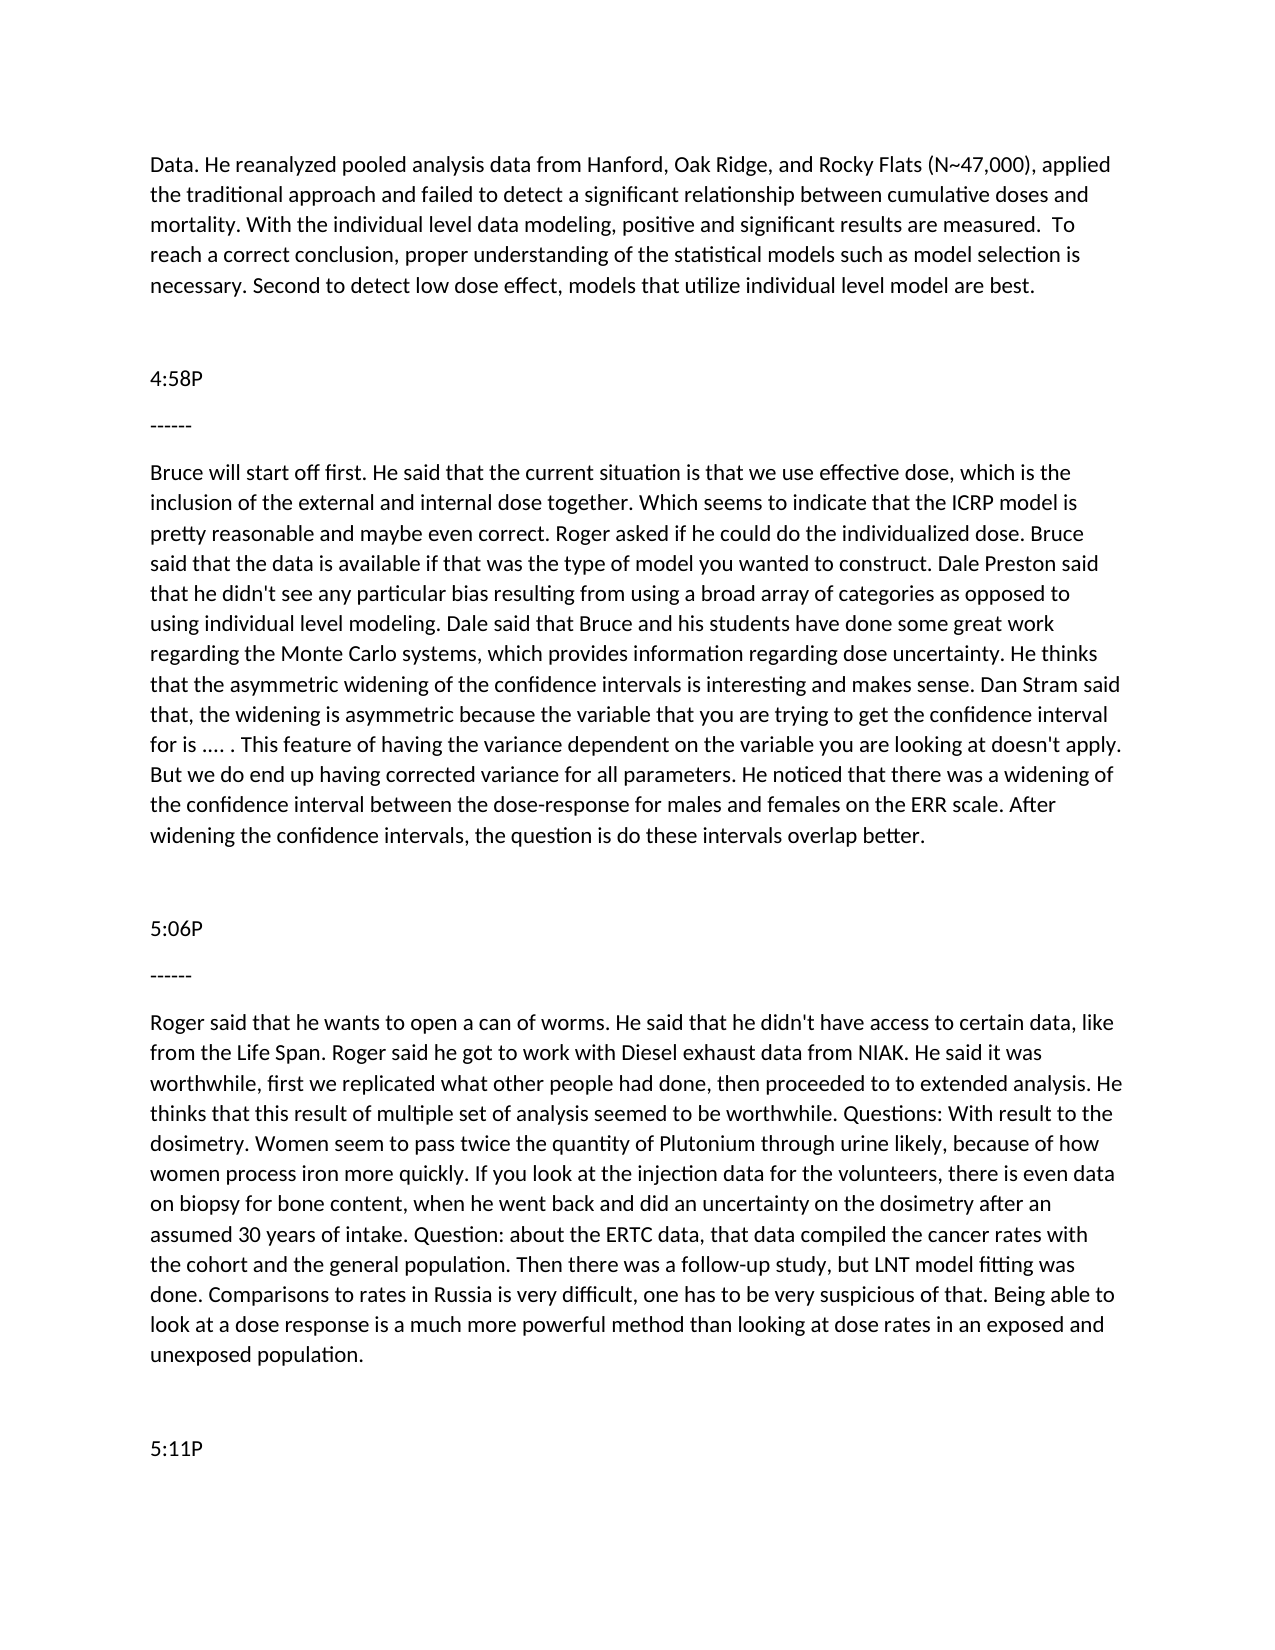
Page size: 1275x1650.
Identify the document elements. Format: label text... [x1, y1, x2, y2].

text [150, 150, 1125, 299]
text 4:58P [150, 364, 1125, 393]
text Bruce will start off first. He said that the current situation is that we use effective dose, which is the inclusion of the external and internal dose together. Which seems to indicate that the ICRP model is pretty reasonable and maybe even correct. Roger asked if he could do the individualized dose. Bruce said that the data is available if that was the type of model you wanted to construct. Dale Preston said that he didn't see any particular bias resulting from using a broad array of categories as opposed to using individual level modeling. Dale said that Bruce and his students have done some great work regarding the Monte Carlo systems, which provides information regarding dose uncertainty. He thinks that the asymmetric widening of the confidence intervals is interesting and makes sense. Dan Stram said that, the widening is asymmetric because the variable that you are trying to get the confidence interval for is .... . This feature of having the variance dependent on the variable you are looking at doesn't apply. But we do end up having corrected variance for all parameters. He noticed that there was a widening of the confidence interval between the dose-response for males and females on the ERR scale. After widening the confidence intervals, the question is do these intervals overlap better. [150, 458, 1125, 849]
text 5:11P [150, 1434, 1125, 1462]
text 5:06P [150, 914, 1125, 943]
text Roger said that he wants to open a can of worms. He said that he didn't have access to certain data, like from the Life Span. Roger said he got to work with Diesel exhaust data from NIAK. He said it was worthwhile, first we replicated what other people had done, then proceeded to to extended analysis. He thinks that this result of multiple set of analysis seemed to be worthwhile. Questions: With result to the dosimetry. Women seem to pass twice the quantity of Plutonium through urine likely, because of how women process iron more quickly. If you look at the injection data for the volunteers, there is even data on biopsy for bone content, when he went back and did an uncertainty on the dosimetry after an assumed 30 years of intake. Question: about the ERTC data, that data compiled the cancer rates with the cohort and the general population. Then there was a follow-up study, but LNT model fitting was done. Comparisons to rates in Russia is very difficult, one has to be very suspicious of that. Being able to look at a dose response is a much more powerful method than looking at dose rates in an exposed and unexposed population. [150, 1008, 1125, 1369]
text ------ [150, 961, 1125, 989]
text ------ [150, 411, 1125, 439]
